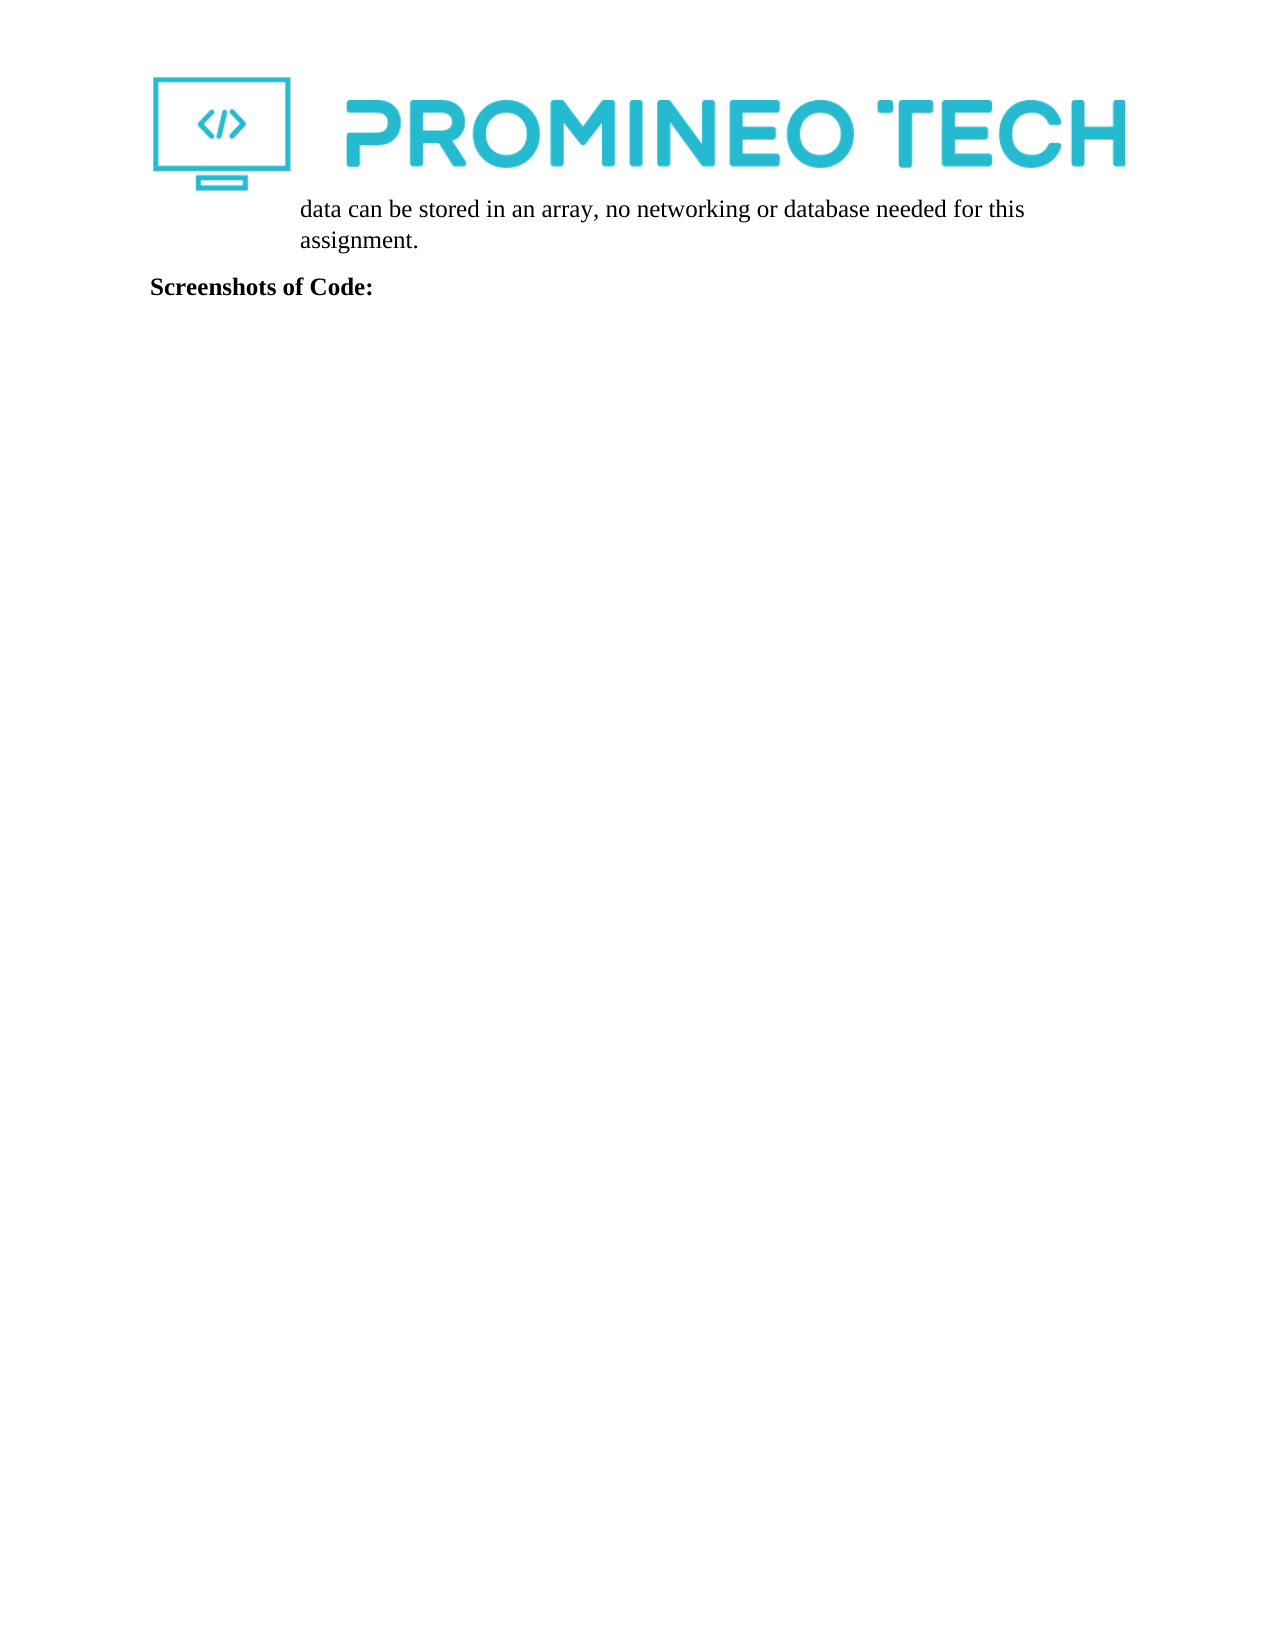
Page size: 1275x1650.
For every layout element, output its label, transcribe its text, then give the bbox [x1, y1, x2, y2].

picture [150, 75, 1125, 194]
text Screenshots of Code: [150, 272, 1125, 301]
